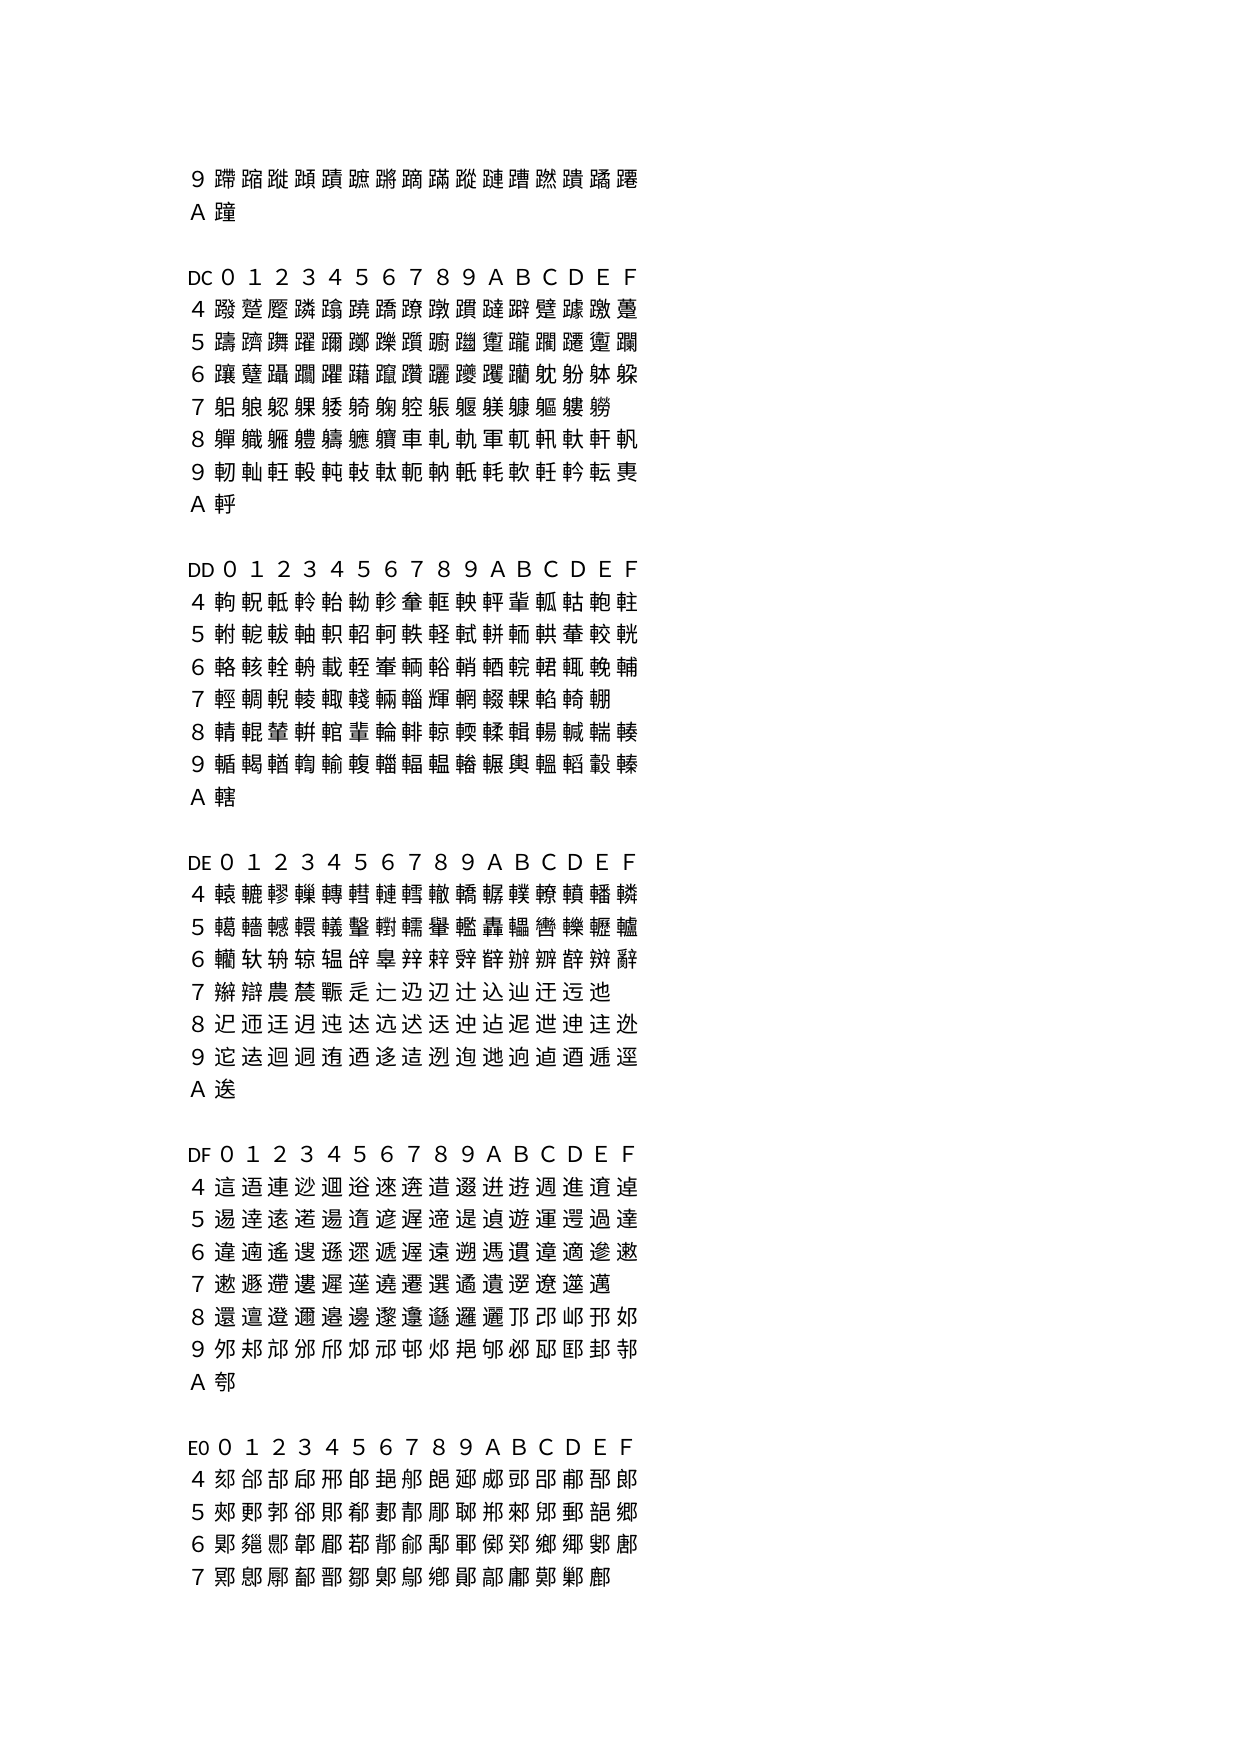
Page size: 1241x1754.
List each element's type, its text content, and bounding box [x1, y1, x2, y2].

text DE ０ １ ２ ３ ４ ５ ６ ７ ８ ９ Ａ Ｂ Ｃ Ｄ Ｅ Ｆ [187, 844, 1053, 877]
text ７ 遬 遯 遰 遱 遲 遳 遶 遷 選 遹 遺 遻 遼 遾 邁 [187, 1267, 1053, 1299]
text ６ 躟 躠 躡 躢 躣 躤 躥 躦 躧 躨 躩 躪 躭 躮 躰 躱 [187, 357, 1053, 389]
text DC ０ １ ２ ３ ４ ５ ６ ７ ８ ９ Ａ Ｂ Ｃ Ｄ Ｅ Ｆ [187, 259, 1053, 292]
text ４ 這 逜 連 逤 逥 逧 逨 逩 逪 逫 逬 逰 週 進 逳 逴 [187, 1169, 1053, 1202]
text ８ 軃 軄 軅 軆 軇 軈 軉 車 軋 軌 軍 軏 軐 軑 軒 軓 [187, 422, 1053, 454]
text ８ 迉 迊 迋 迌 迍 迏 迒 迖 迗 迚 迠 迡 迣 迧 迬 迯 [187, 1007, 1053, 1039]
text ５ 郟 郠 郣 郤 郥 郩 郪 郬 郮 郰 郱 郲 郳 郵 郶 郷 [187, 1494, 1053, 1527]
text ８ 輤 輥 輦 輧 輨 輩 輪 輫 輬 輭 輮 輯 輰 輱 輲 輳 [187, 714, 1053, 747]
text E0 ０ １ ２ ３ ４ ５ ６ ７ ８ ９ Ａ Ｂ Ｃ Ｄ Ｅ Ｆ [187, 1429, 1053, 1462]
text ６ 輅 輆 輇 輈 載 輊 輋 輌 輍 輎 輏 輐 輑 輒 輓 輔 [187, 649, 1053, 682]
text Ａ 軤 [187, 487, 1053, 519]
text ９ 蹛 蹜 蹝 蹞 蹟 蹠 蹡 蹢 蹣 蹤 蹥 蹧 蹨 蹪 蹫 蹮 [187, 162, 1053, 194]
text DF ０ １ ２ ３ ４ ５ ６ ７ ８ ９ Ａ Ｂ Ｃ Ｄ Ｅ Ｆ [187, 1137, 1053, 1169]
text ７ 輕 輖 輗 輘 輙 輚 輛 輜 輝 輞 輟 輠 輡 輢 輣 [187, 682, 1053, 714]
text ５ 逷 逹 逺 逽 逿 遀 遃 遅 遆 遈 遉 遊 運 遌 過 達 [187, 1202, 1053, 1234]
text ５ 轕 轖 轗 轘 轙 轚 轛 轜 轝 轞 轟 轠 轡 轢 轣 轤 [187, 909, 1053, 942]
text ６ 轥 轪 辀 辌 辒 辝 辠 辡 辢 辤 辥 辦 辧 辪 辬 辭 [187, 942, 1053, 974]
text ４ 郂 郃 郆 郈 郉 郋 郌 郍 郒 郔 郕 郖 郘 郙 郚 郞 [187, 1462, 1053, 1494]
text DD ０ １ ２ ３ ４ ５ ６ ７ ８ ９ Ａ Ｂ Ｃ Ｄ Ｅ Ｆ [187, 552, 1053, 584]
text Ａ 逘 [187, 1072, 1053, 1104]
text ８ 還 邅 邆 邇 邉 邊 邌 邍 邎 邏 邐 邒 邔 邖 邘 邚 [187, 1299, 1053, 1332]
text ４ 轅 轆 轇 轈 轉 轊 轋 轌 轍 轎 轏 轐 轑 轒 轓 轔 [187, 877, 1053, 909]
text Ａ 轄 [187, 779, 1053, 812]
text ７ 辮 辯 農 辳 辴 辵 辷 辸 辺 辻 込 辿 迀 迃 迆 [187, 974, 1053, 1007]
text ５ 躊 躋 躌 躍 躎 躑 躒 躓 躕 躖 躗 躘 躙 躚 躛 躝 [187, 324, 1053, 357]
text ９ 邜 邞 邟 邠 邤 邥 邧 邨 邩 邫 邭 邲 邷 邼 邽 邿 [187, 1332, 1053, 1364]
text ７ 躳 躴 躵 躶 躷 躸 躹 躻 躼 躽 躾 躿 軀 軁 軂 [187, 389, 1053, 422]
text Ａ 郀 [187, 1364, 1053, 1397]
text ６ 郹 郺 郻 郼 郿 鄀 鄁 鄃 鄅 鄆 鄇 鄈 鄉 鄊 鄋 鄌 [187, 1527, 1053, 1559]
text ４ 軥 軦 軧 軨 軩 軪 軫 軬 軭 軮 軯 軰 軱 軲 軳 軴 [187, 584, 1053, 617]
text ９ 軔 軕 軖 軗 軘 軙 軚 軛 軜 軝 軞 軟 軠 軡 転 軣 [187, 454, 1053, 487]
text ５ 軵 軶 軷 軸 軹 軺 軻 軼 軽 軾 軿 輀 輁 輂 較 輄 [187, 617, 1053, 649]
text ９ 輴 輵 輶 輷 輸 輹 輺 輻 輼 輽 輾 輿 轀 轁 轂 轃 [187, 747, 1053, 779]
text ４ 蹳 蹵 蹷 蹸 蹹 蹺 蹻 蹽 蹾 躀 躂 躃 躄 躆 躈 躉 [187, 292, 1053, 324]
text Ａ 蹱 [187, 194, 1053, 227]
text ７ 鄍 鄎 鄏 鄐 鄑 鄒 鄓 鄔 鄕 鄖 鄗 鄘 鄚 鄛 鄜 [187, 1559, 1053, 1592]
text ６ 違 遖 遙 遚 遜 遝 遞 遟 遠 遡 遤 遦 遧 適 遪 遫 [187, 1234, 1053, 1267]
text ９ 迱 迲 迴 迵 迶 迺 迻 迼 迾 迿 逇 逈 逌 逎 逓 逕 [187, 1039, 1053, 1072]
